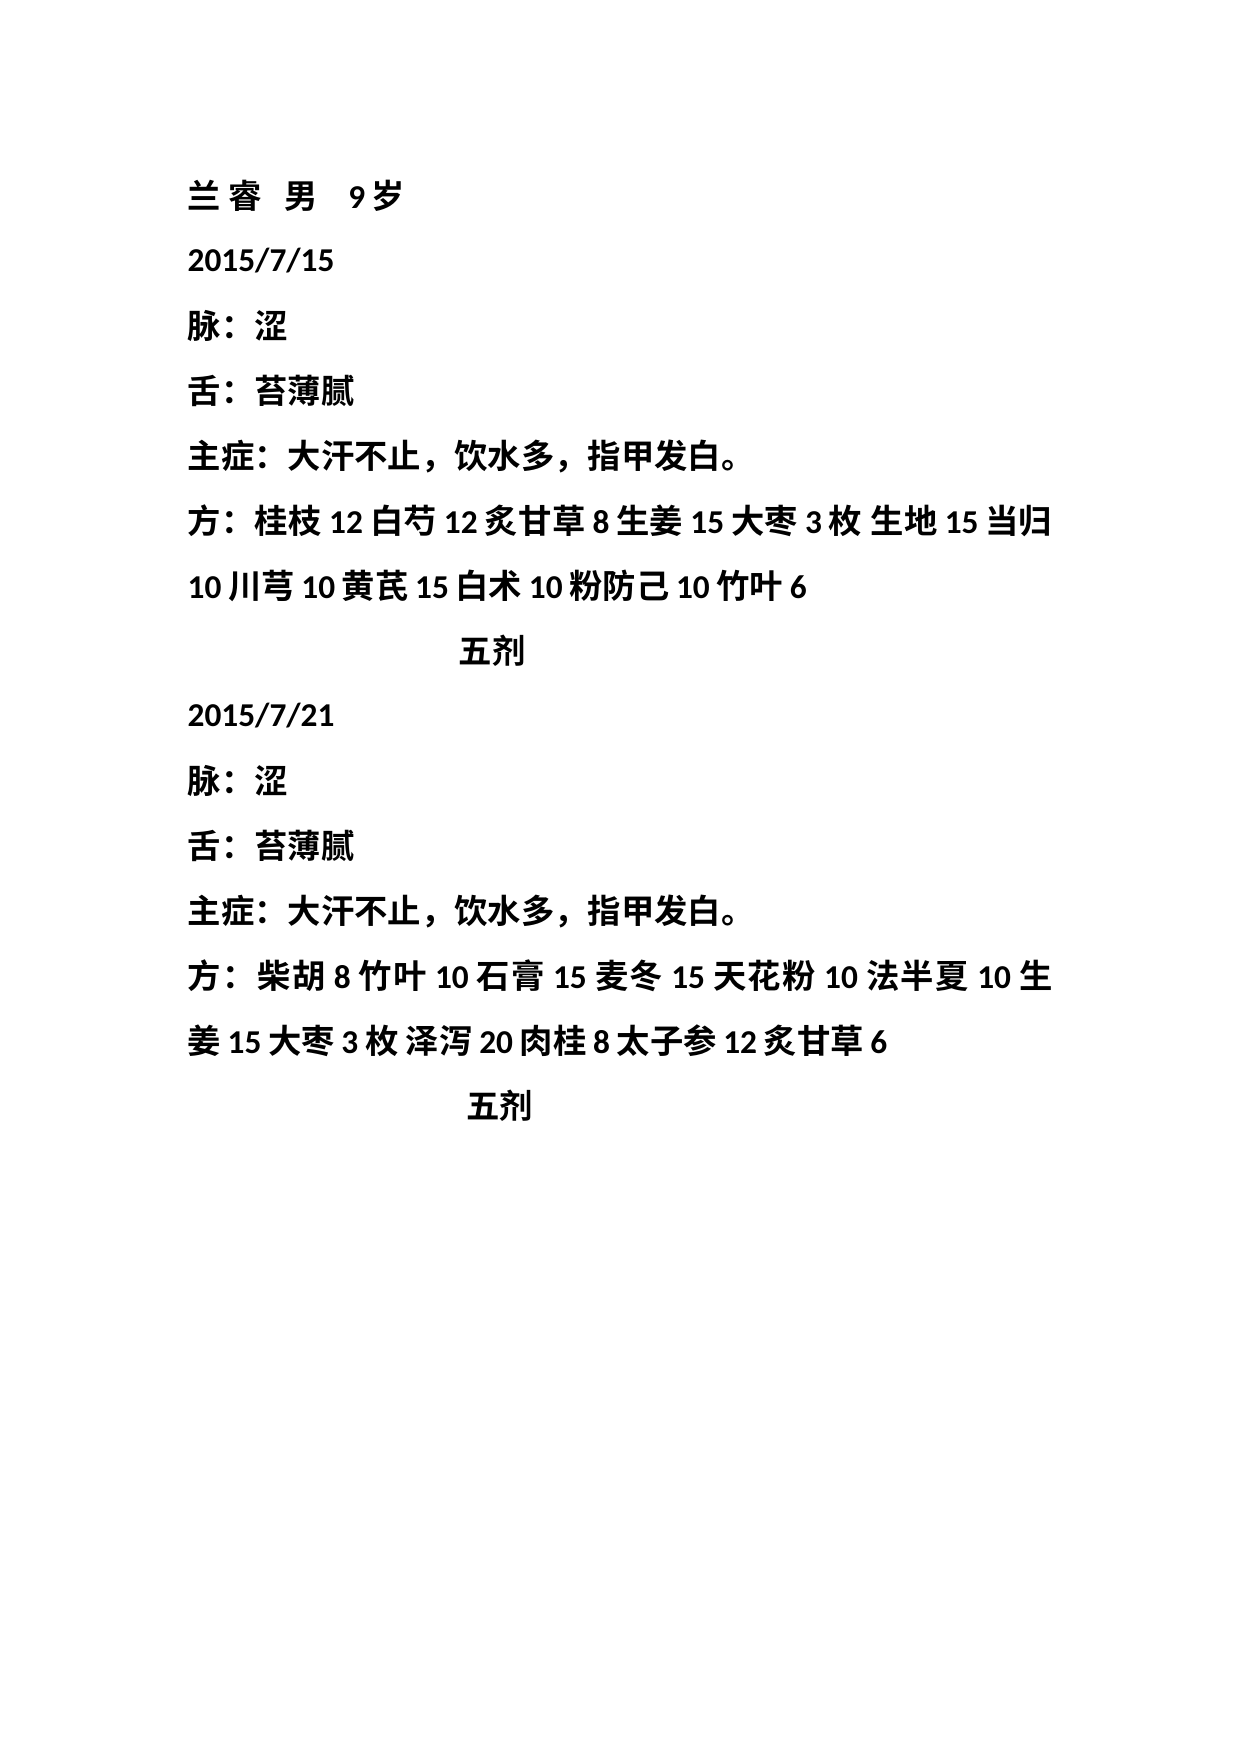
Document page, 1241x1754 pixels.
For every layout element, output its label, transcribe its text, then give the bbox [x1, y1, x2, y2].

text 方：桂枝12白芍12炙甘草8生姜15大枣3枚 生地15当归10川芎10黄芪15白术10粉防己10竹叶6 [187, 487, 1053, 617]
text 舌：苔薄腻 [187, 812, 1053, 877]
text 方：柴胡8竹叶10石膏15麦冬15天花粉10法半夏10生姜15大枣3枚 泽泻20肉桂8太子参12炙甘草6 [187, 942, 1053, 1072]
text 脉：涩 [187, 292, 1053, 357]
text 脉：涩 [187, 747, 1053, 812]
text 舌：苔薄腻 [187, 357, 1053, 422]
text 2015/7/21 [187, 682, 1053, 747]
text 主症：大汗不止，饮水多，指甲发白。 [187, 877, 1053, 942]
text 2015/7/15 [187, 227, 1053, 292]
text 五剂 [187, 1072, 1053, 1137]
text 兰 睿 男 9岁 [187, 162, 1053, 227]
text 五剂 [187, 617, 1053, 682]
text 主症：大汗不止，饮水多，指甲发白。 [187, 422, 1053, 487]
